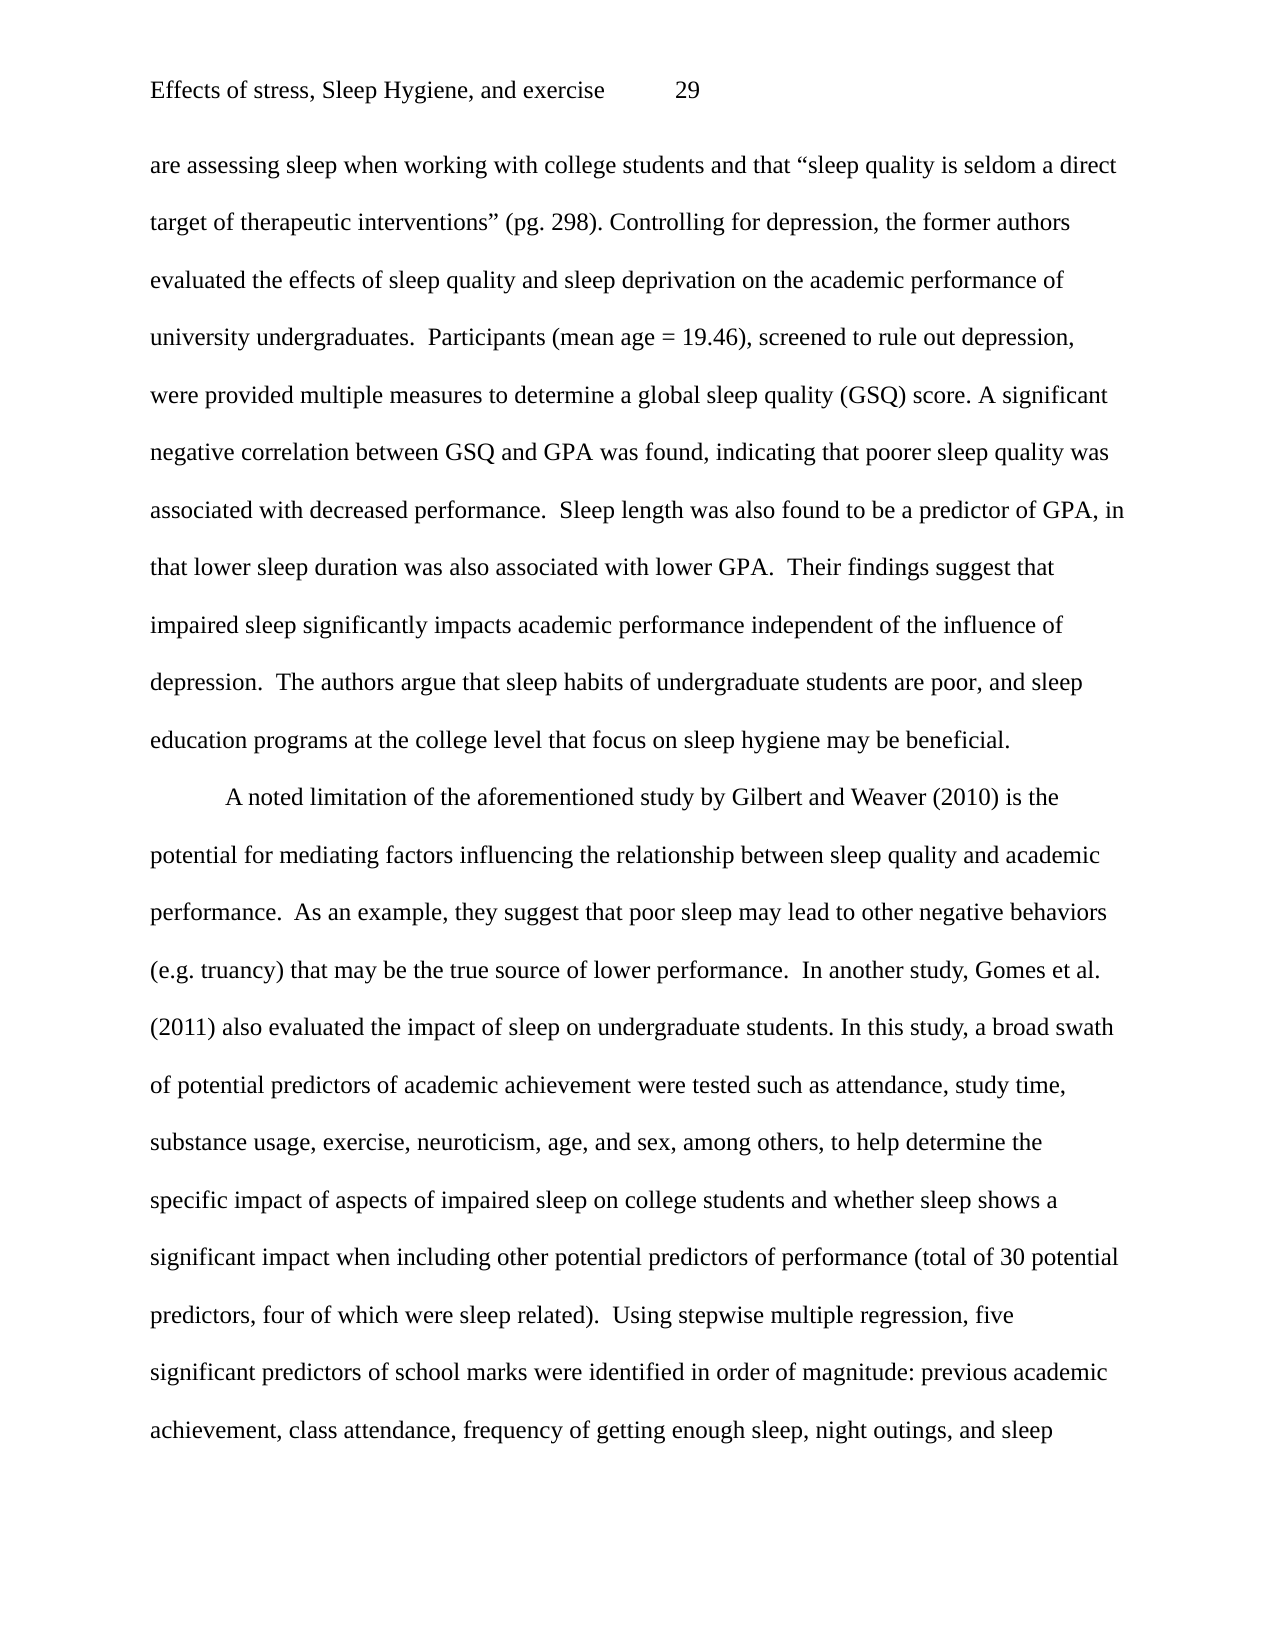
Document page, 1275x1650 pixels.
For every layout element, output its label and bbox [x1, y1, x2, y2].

text [150, 150, 1125, 754]
text [150, 782, 1125, 1444]
